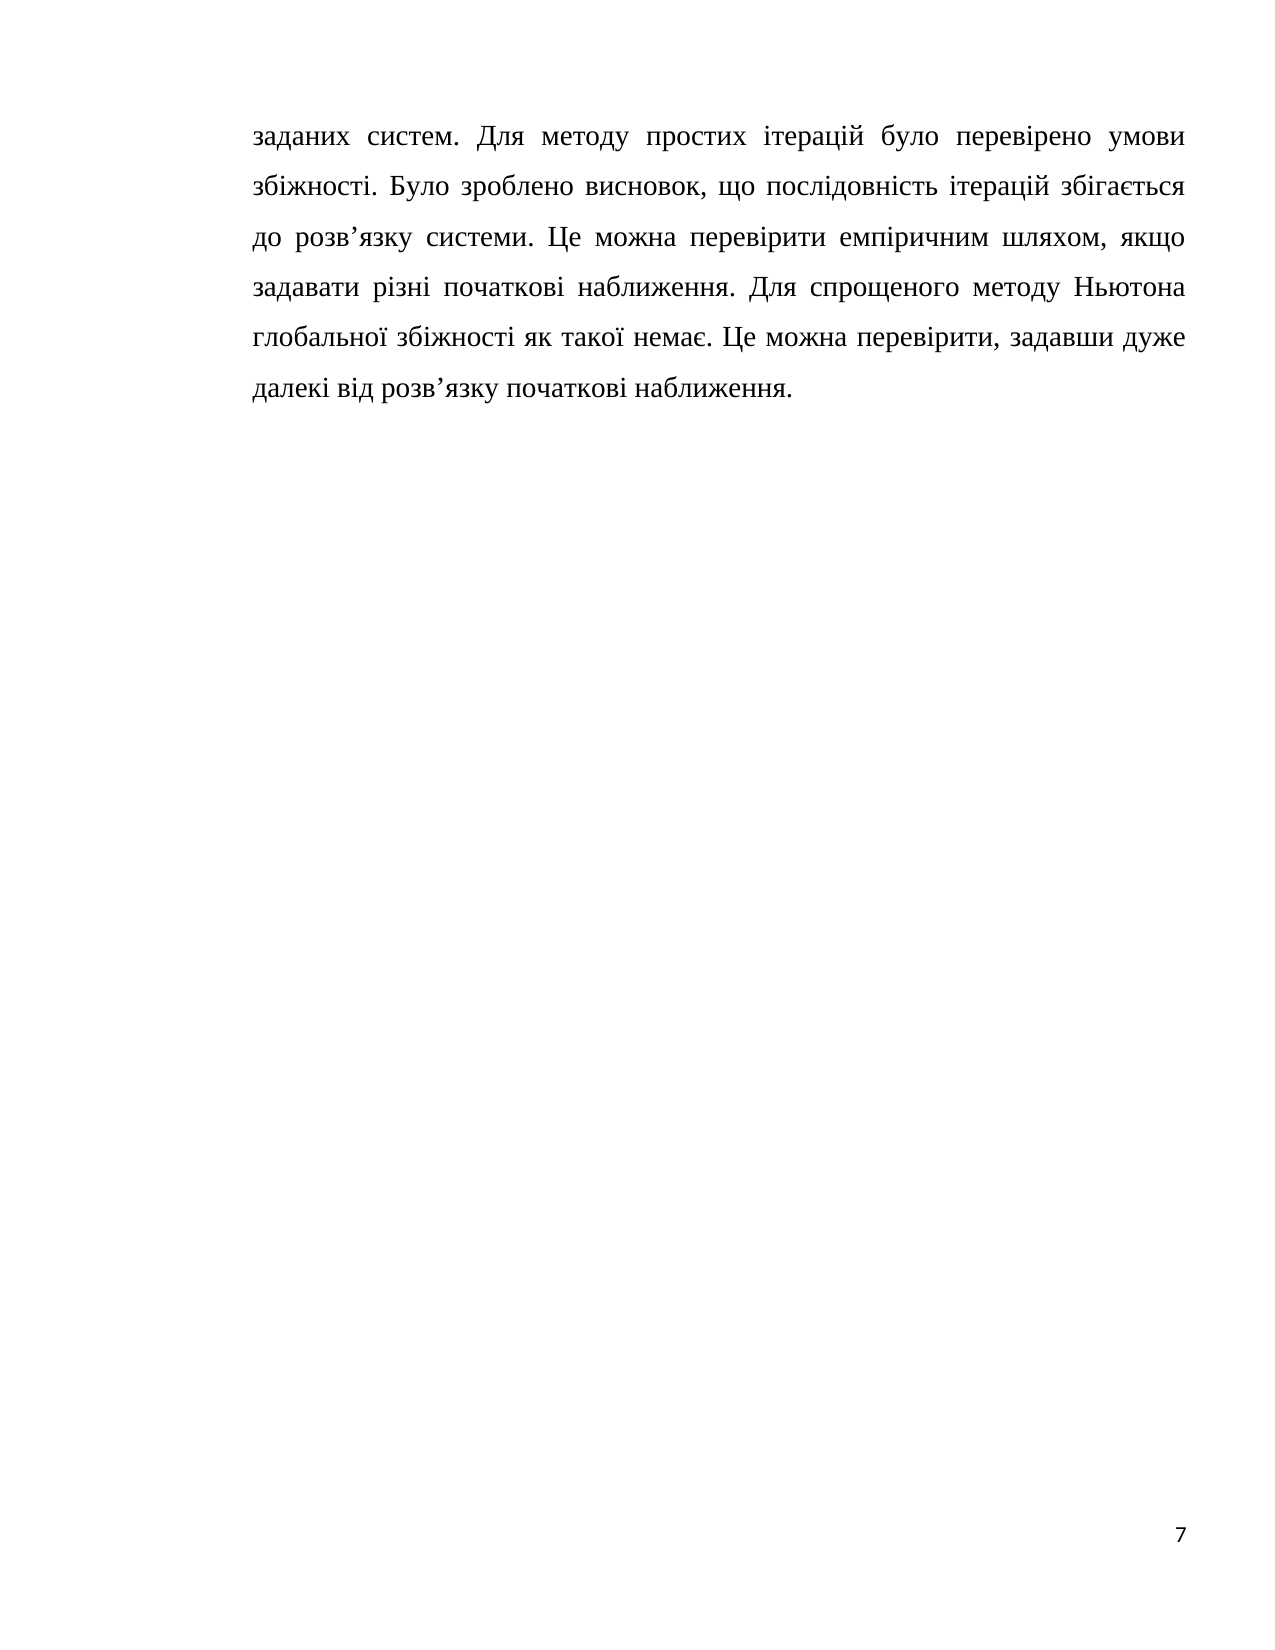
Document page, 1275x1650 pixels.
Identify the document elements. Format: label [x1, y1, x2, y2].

text [252, 118, 1186, 403]
